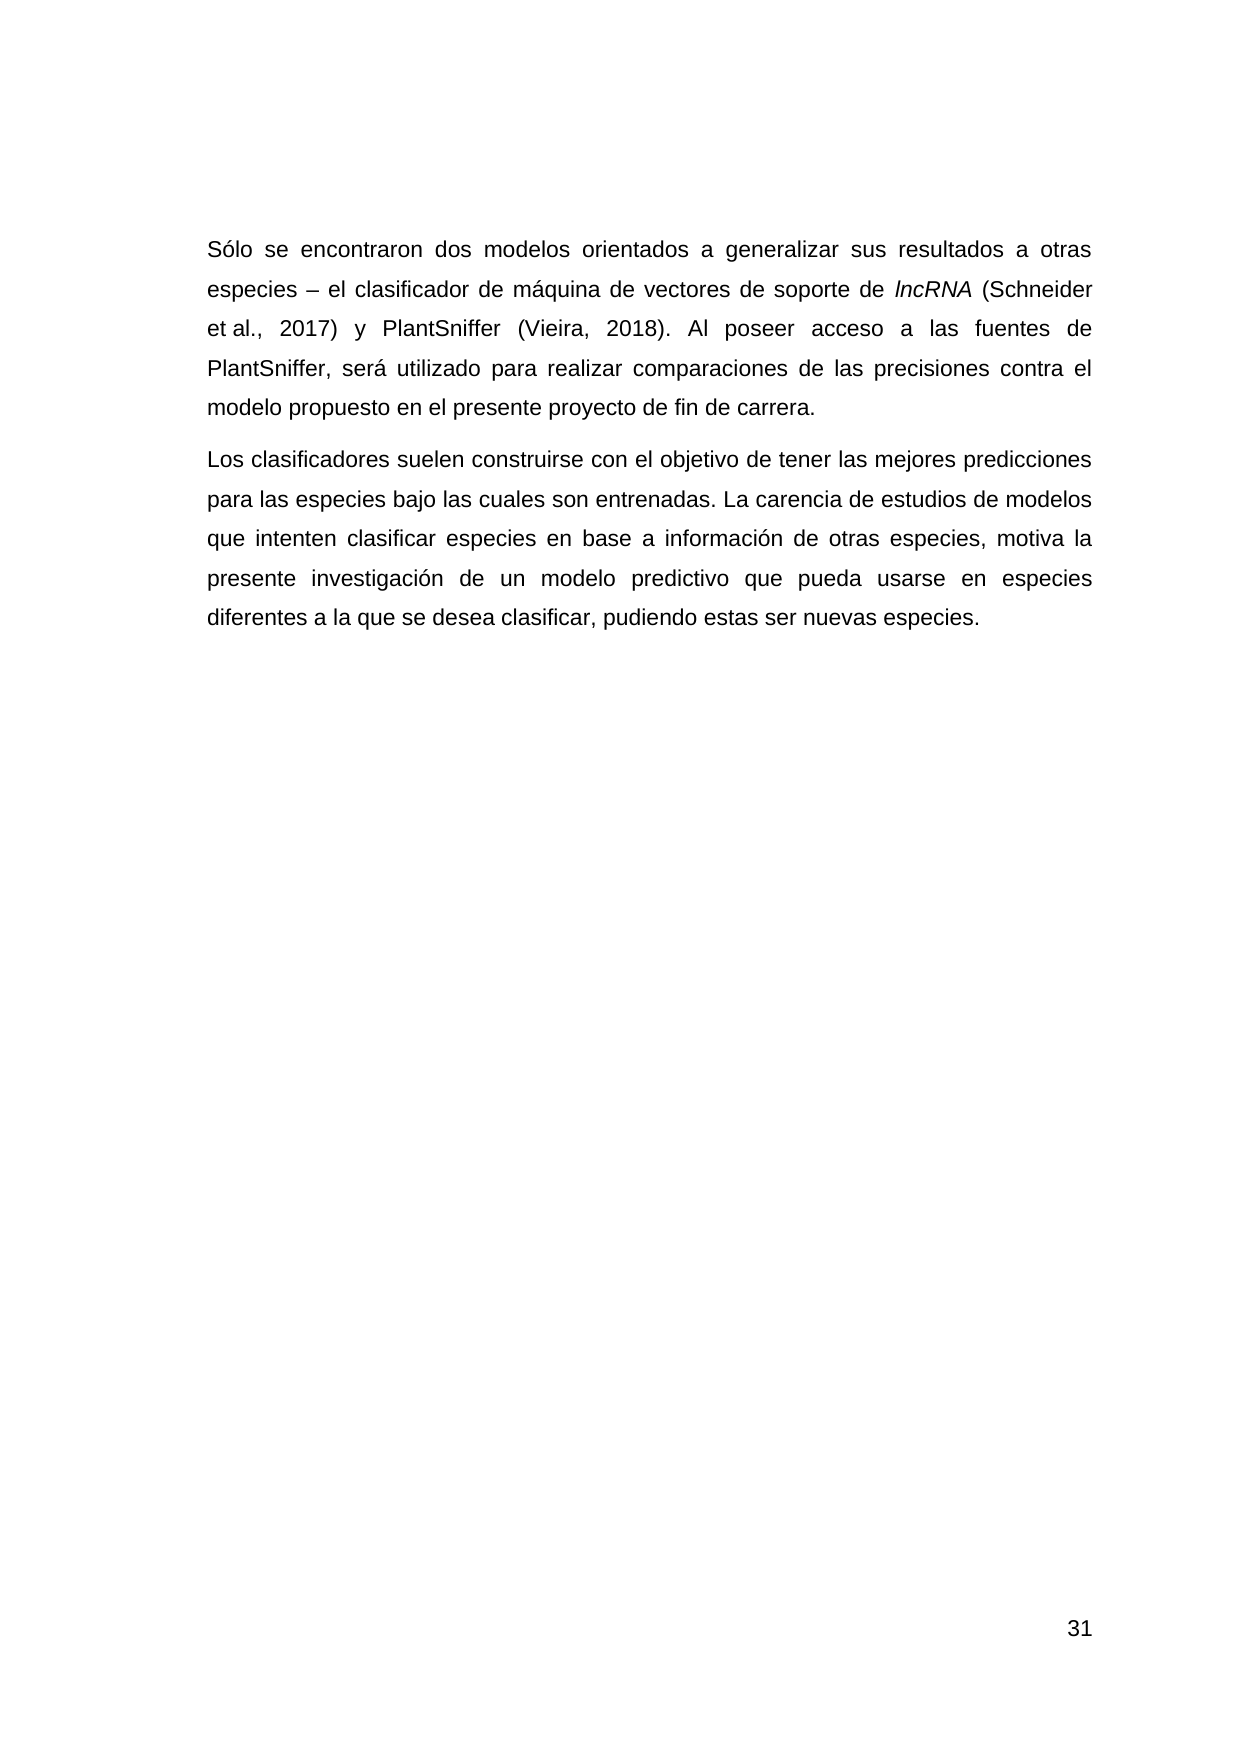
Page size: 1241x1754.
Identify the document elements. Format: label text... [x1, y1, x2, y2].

text Los clasificadores suelen construirse con el objetivo de tener las mejores predicciones para las especies bajo las cuales son entrenadas. La carencia de estudios de modelos que intenten clasificar especies en base a información de otras especies, motiva la presente investigación de un modelo predictivo que pueda usarse en especies diferentes a la que se desea clasificar, pudiendo estas ser nuevas especies. [207, 446, 1092, 630]
text Sólo se encontraron dos modelos orientados a generalizar sus resultados a otras especies – el clasificador de máquina de vectores de soporte de lncRNA (Schneider et al., 2017) y PlantSniffer (Vieira, 2018). Al poseer acceso a las fuentes de PlantSniffer, será utilizado para realizar comparaciones de las precisiones contra el modelo propuesto en el presente proyecto de fin de carrera. [207, 236, 1092, 421]
